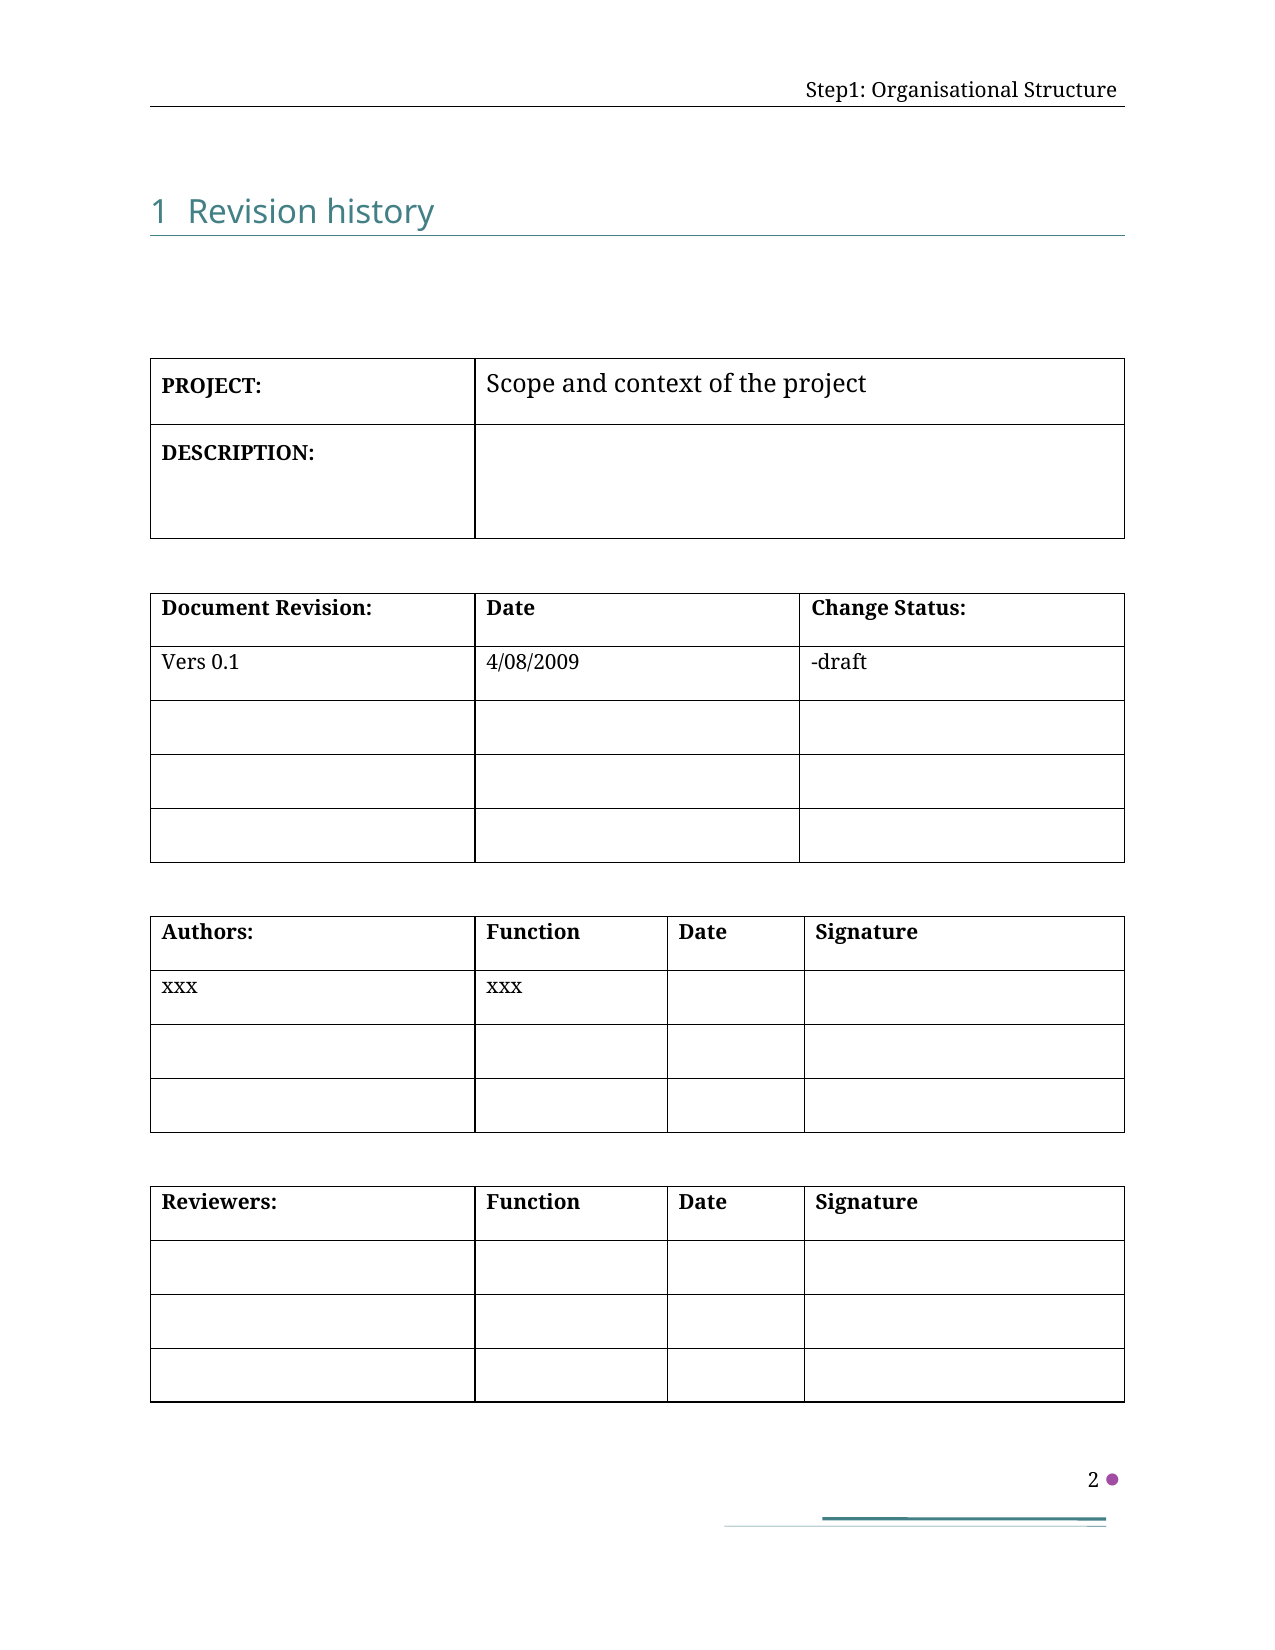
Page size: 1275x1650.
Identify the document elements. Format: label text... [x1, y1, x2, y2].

table_cell [668, 1025, 804, 1078]
table_header PROJECT: [151, 359, 474, 424]
table_cell [476, 1295, 667, 1348]
table_cell [151, 755, 474, 808]
table_header Document Revision: [151, 594, 474, 646]
table_cell [800, 755, 1124, 808]
table_cell [151, 1295, 474, 1348]
table_header Scope and context of the project [476, 359, 1124, 424]
table_cell [668, 971, 804, 1024]
table_cell [476, 1079, 667, 1132]
table_header Signature [805, 1187, 1124, 1240]
table_header Change Status: [800, 594, 1124, 646]
table_header Signature [805, 917, 1124, 970]
table_header Date [668, 917, 804, 970]
table_cell [805, 971, 1124, 1024]
table_header Date [476, 594, 799, 646]
table_cell [805, 1295, 1124, 1348]
table_cell [151, 809, 474, 862]
table_header Reviewers: [151, 1187, 474, 1240]
table_cell DESCRIPTION: [151, 425, 474, 538]
table_header Function [476, 1187, 667, 1240]
table_cell [668, 1241, 804, 1294]
table_cell [151, 1025, 474, 1078]
table_header Date [668, 1187, 804, 1240]
table_cell [151, 1079, 474, 1132]
table_header Authors: [151, 917, 474, 970]
table_cell [668, 1295, 804, 1348]
table_cell [476, 755, 799, 808]
table_cell [151, 701, 474, 754]
table_cell [476, 701, 799, 754]
table_cell xxx [151, 971, 474, 1024]
table_cell [805, 1079, 1124, 1132]
table_cell [800, 701, 1124, 754]
table_cell [805, 1241, 1124, 1294]
table_cell Vers 0.1 [151, 647, 474, 700]
table_cell [476, 1241, 667, 1294]
table_cell [805, 1349, 1124, 1401]
table_cell [151, 1349, 474, 1401]
table_cell [476, 809, 799, 862]
table_cell [668, 1079, 804, 1132]
table_cell [476, 1349, 667, 1401]
table_cell [151, 1241, 474, 1294]
table_cell xxx [476, 971, 667, 1024]
table_cell [800, 809, 1124, 862]
table_cell [668, 1349, 804, 1401]
table_cell [476, 1025, 667, 1078]
table_cell [805, 1025, 1124, 1078]
table_header Function [476, 917, 667, 970]
table_cell [476, 425, 1124, 538]
table_cell -draft [800, 647, 1124, 700]
subtitle Revision history [150, 187, 1125, 235]
table_cell 4/08/2009 [476, 647, 799, 700]
